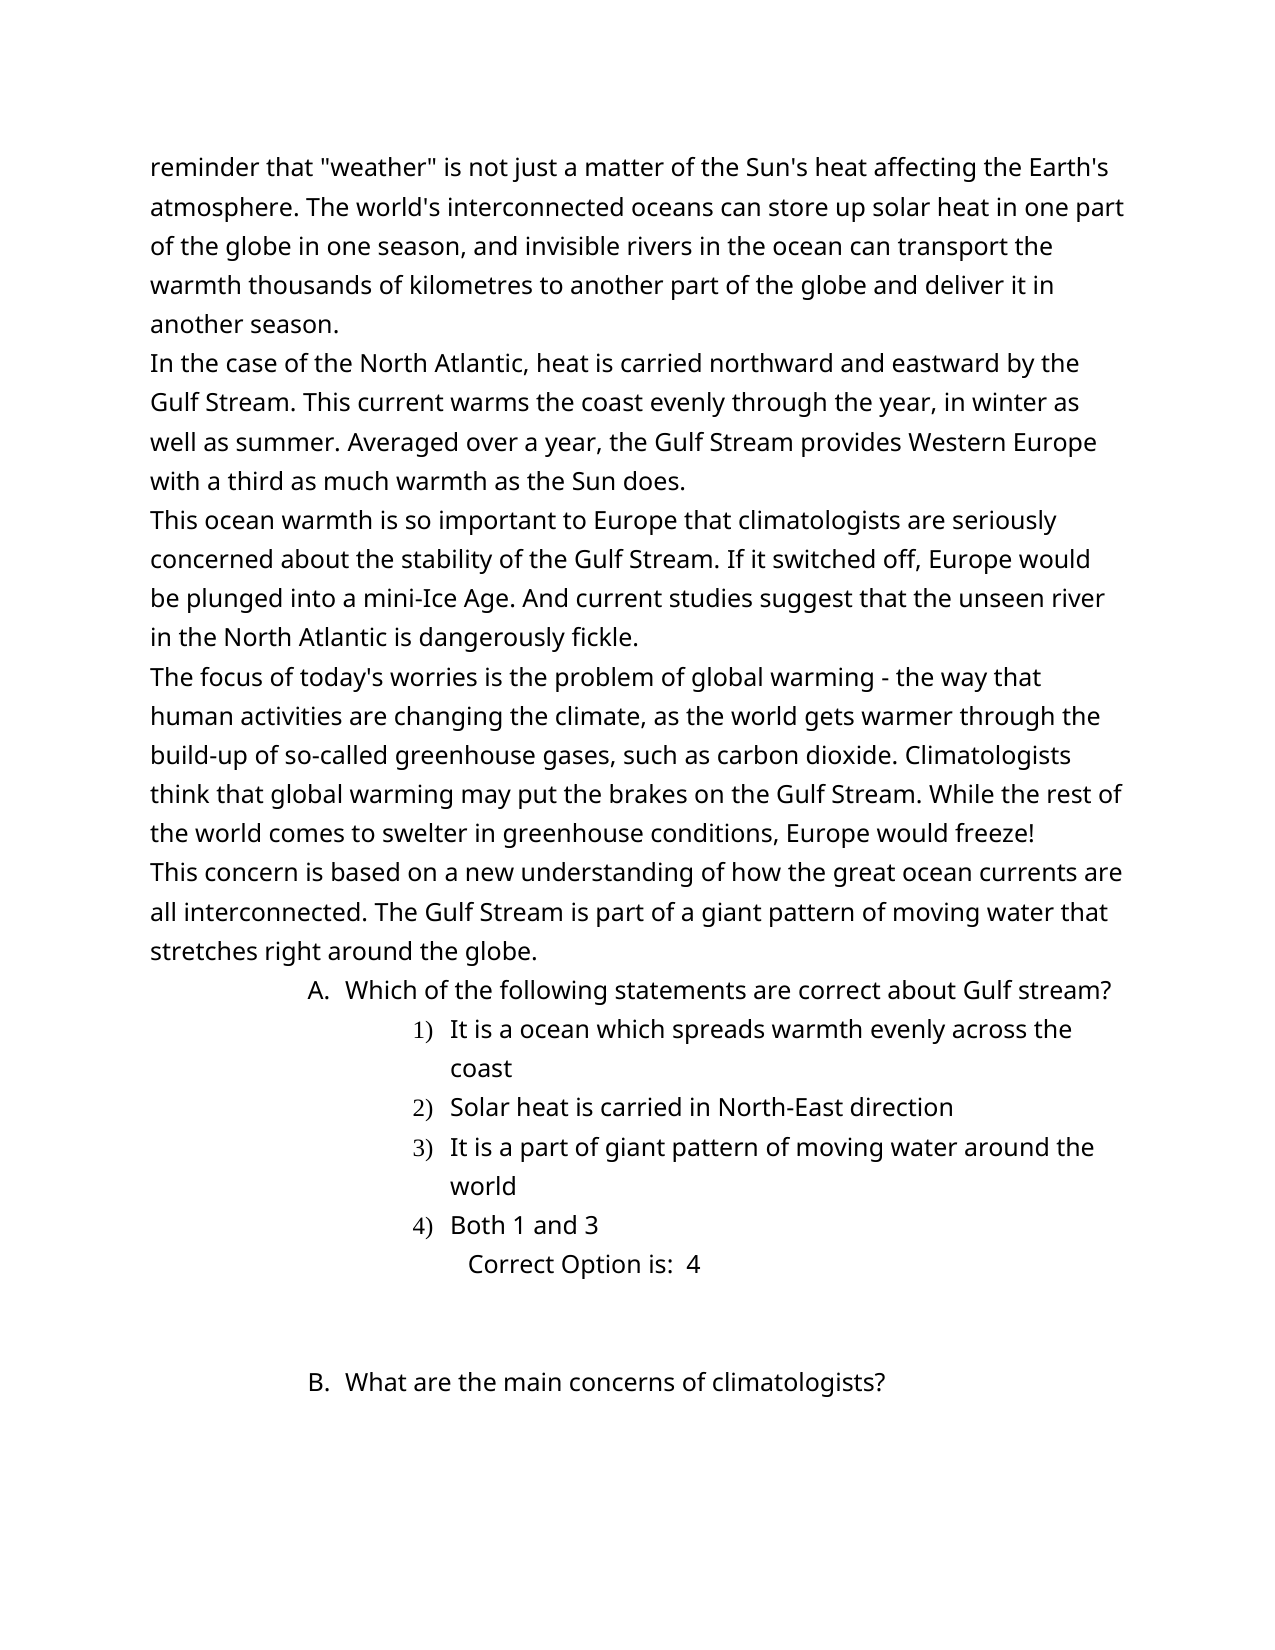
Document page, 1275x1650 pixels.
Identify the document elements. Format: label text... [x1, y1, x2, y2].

text Correct Option is: 4 [150, 1247, 1125, 1281]
list It is a part of giant pattern of moving water around the world [412, 1129, 1125, 1202]
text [150, 150, 1125, 341]
text This concern is based on a new understanding of how the great ocean currents are all interconnected. The Gulf Stream is part of a giant pattern of moving water that stretches right around the globe. [150, 855, 1125, 967]
list Solar heat is carried in North-East direction [412, 1090, 1125, 1124]
list Which of the following statements are correct about Gulf stream? [307, 972, 1125, 1007]
list It is a ocean which spreads warmth evenly across the coast [412, 1012, 1125, 1085]
list What are the main concerns of climatologists? [307, 1364, 1125, 1398]
text In the case of the North Atlantic, heat is carried northward and eastward by the Gulf Stream. This current warms the coast evenly through the year, in winter as well as summer. Averaged over a year, the Gulf Stream provides Western Europe with a third as much warmth as the Sun does. [150, 346, 1125, 497]
list Both 1 and 3 [412, 1207, 1125, 1242]
text The focus of today's worries is the problem of global warming - the way that human activities are changing the climate, as the world gets warmer through the build-up of so-called greenhouse gases, such as carbon dioxide. Climatologists think that global warming may put the brakes on the Gulf Stream. While the rest of the world comes to swelter in greenhouse conditions, Europe would freeze! [150, 659, 1125, 850]
text This ocean warmth is so important to Europe that climatologists are seriously concerned about the stability of the Gulf Stream. If it switched off, Europe would be plunged into a mini-Ice Age. And current studies suggest that the unseen river in the North Atlantic is dangerously fickle. [150, 502, 1125, 654]
